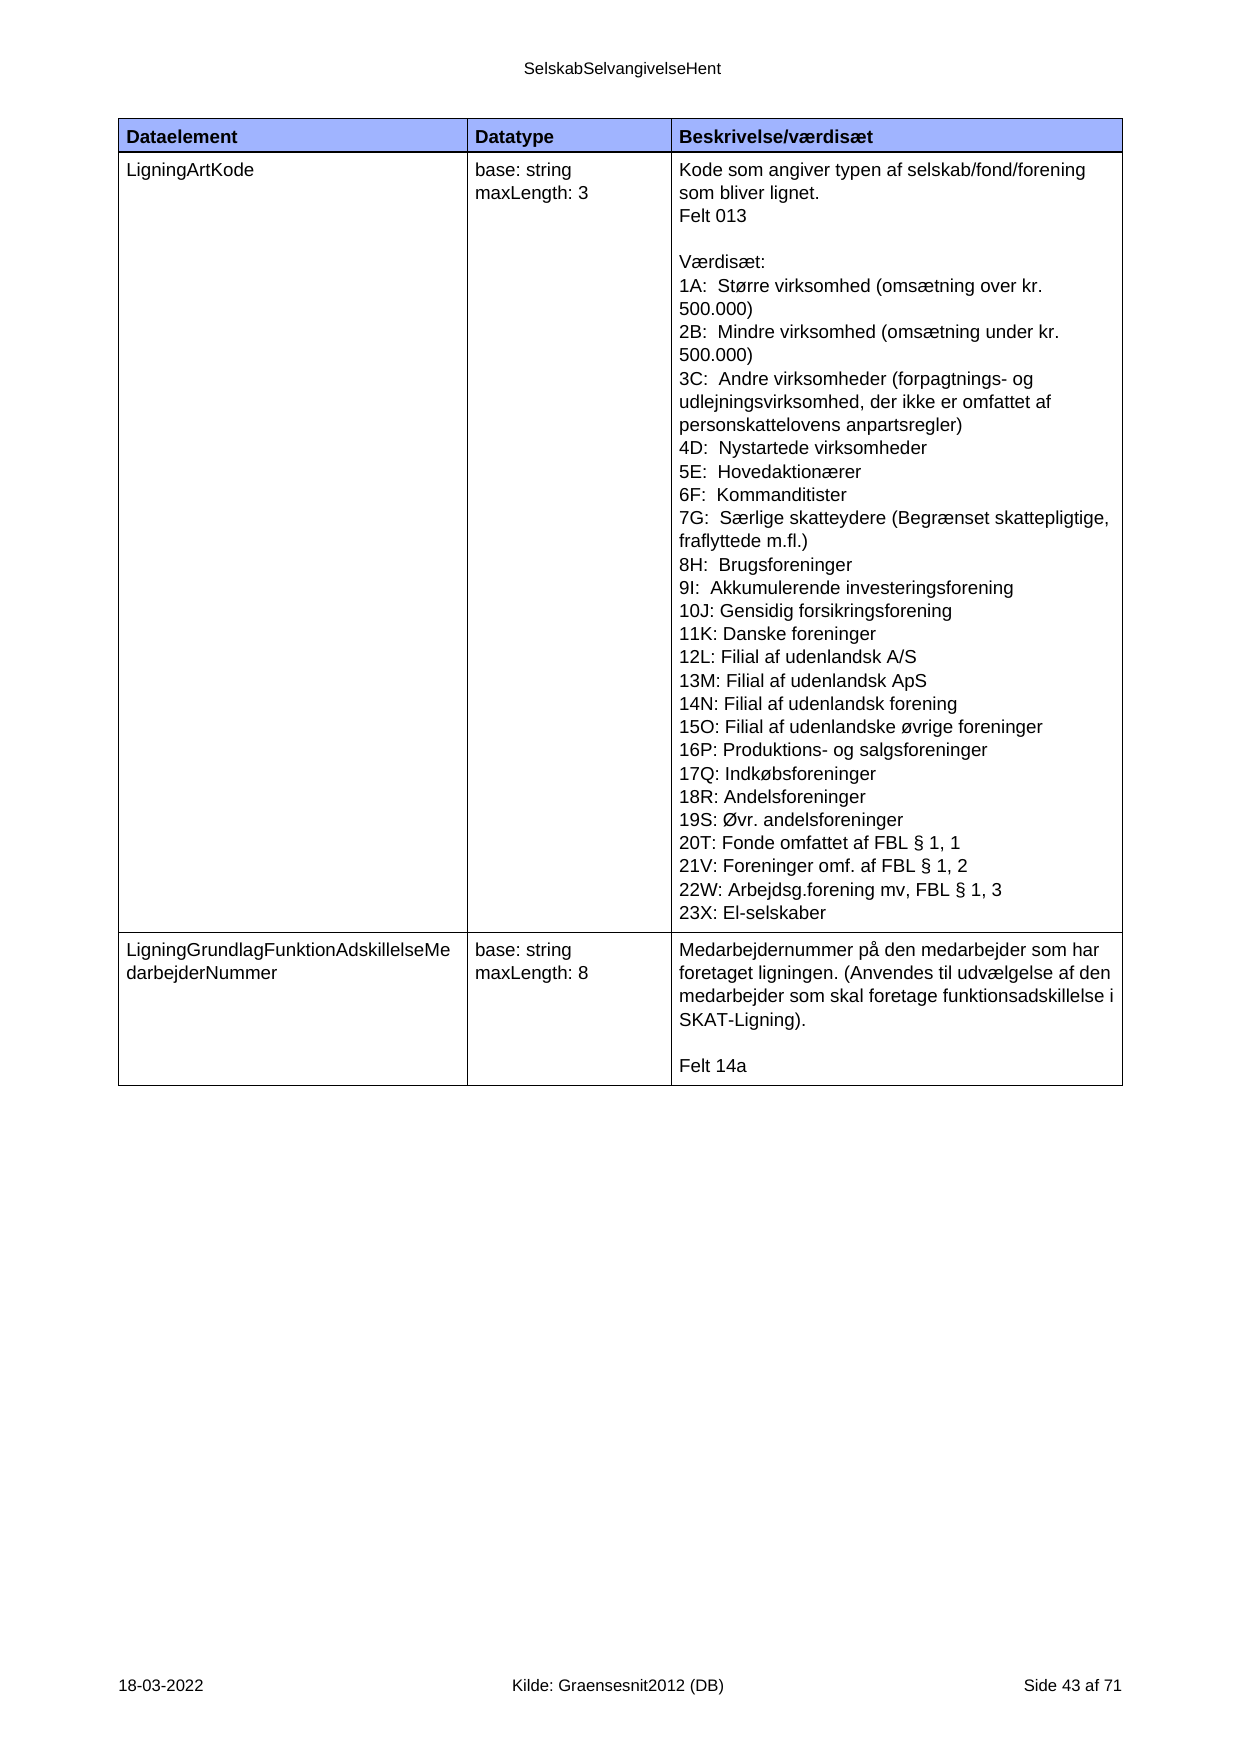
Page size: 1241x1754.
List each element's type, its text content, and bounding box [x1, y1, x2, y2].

table_cell Kode som angiver typen af selskab/fond/forening som bliver lignet. Felt 013 Værdisæt: 1A: Større virksomhed (omsætning over kr. 500.000) 2B: Mindre virksomhed (omsætning under kr. 500.000) 3C: Andre virksomheder (forpagtnings- og udlejningsvirksomhed, der ikke er omfattet af personskattelovens anpartsregler) 4D: Nystartede virksomheder 5E: Hovedaktionærer 6F: Kommanditister 7G: Særlige skatteydere (Begrænset skattepligtige, fraflyttede m.fl.) 8H: Brugsforeninger 9I: Akkumulerende investeringsforening 10J: Gensidig forsikringsforening 11K: Danske foreninger 12L: Filial af udenlandsk A/S 13M: Filial af udenlandsk ApS 14N: Filial af udenlandsk forening 15O: Filial af udenlandske øvrige foreninger 16P: Produktions- og salgsforeninger 17Q: Indkøbsforeninger 18R: Andelsforeninger 19S: Øvr. andelsforeninger 20T: Fonde omfattet af FBL § 1, 1 21V: Foreninger omf. af FBL § 1, 2 22W: Arbejdsg.forening mv, FBL § 1, 3 23X: El-selskaber [672, 153, 1122, 931]
table_cell LigningGrundlagFunktionAdskillelseMedarbejderNummer [119, 933, 467, 1084]
table_header Beskrivelse/værdisæt [672, 119, 1122, 151]
table_header Dataelement [119, 119, 467, 151]
table_cell Medarbejdernummer på den medarbejder som har foretaget ligningen. (Anvendes til udvælgelse af den medarbejder som skal foretage funktionsadskillelse i SKAT-Ligning). Felt 14a [672, 933, 1122, 1084]
table_cell LigningArtKode [119, 153, 467, 931]
table_header Datatype [468, 119, 671, 151]
table_cell base: string maxLength: 3 [468, 153, 671, 931]
table_cell base: string maxLength: 8 [468, 933, 671, 1084]
